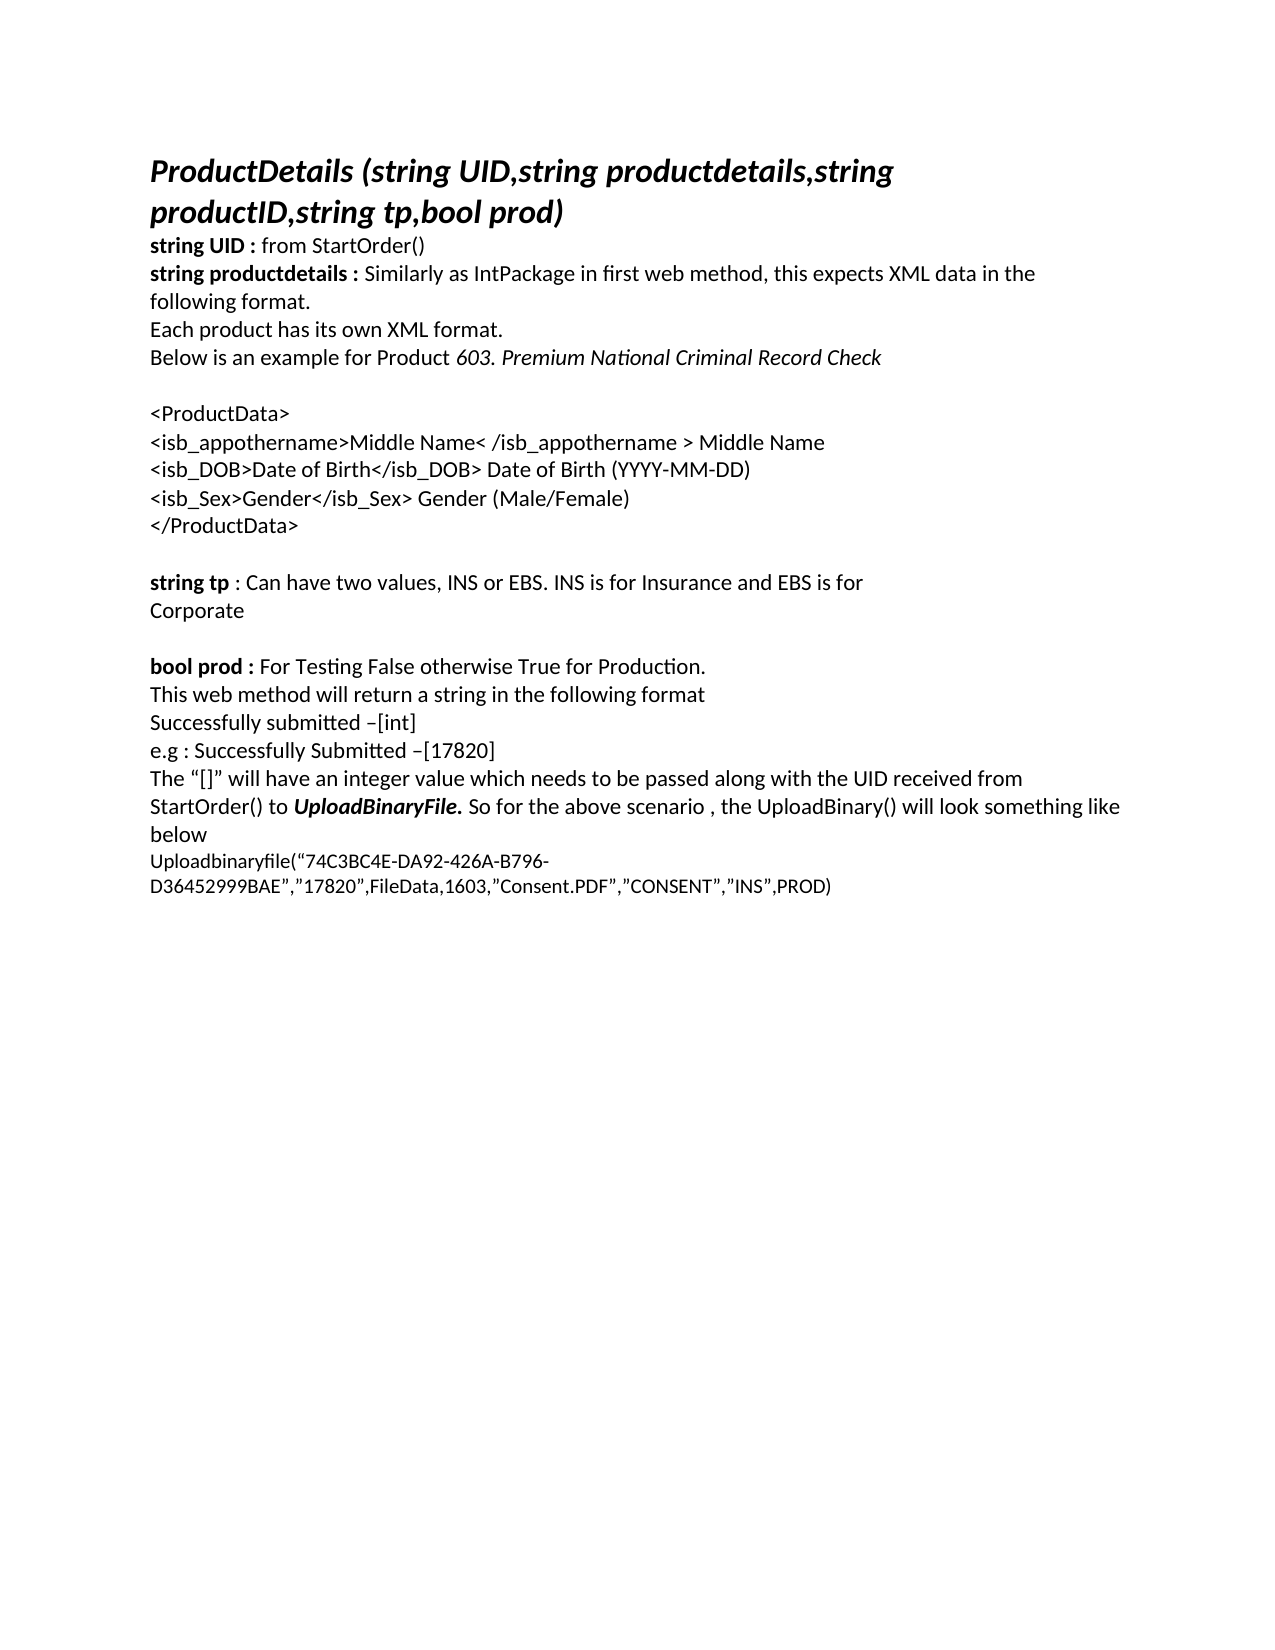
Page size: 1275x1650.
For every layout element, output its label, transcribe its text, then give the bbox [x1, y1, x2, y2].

text string productdetails : Similarly as IntPackage in first web method, this expects XML data in the following format. [150, 259, 1125, 316]
text string tp : Can have two values, INS or EBS. INS is for Insurance and EBS is for [150, 568, 1125, 596]
text Below is an example for Product 603. Premium National Criminal Record Check [150, 343, 1125, 372]
text <isb_Sex>Gender</isb_Sex> Gender (Male/Female) [150, 484, 1125, 512]
text This web method will return a string in the following format [150, 680, 1125, 708]
text Uploadbinaryfile(“74C3BC4E-DA92-426A-B796-D36452999BAE”,”17820”,FileData,1603,”Consent.PDF”,”CONSENT”,”INS”,PROD) [150, 848, 1125, 899]
text bool prod : For Testing False otherwise True for Production. [150, 652, 1125, 680]
text string UID : from StartOrder() [150, 231, 1125, 259]
text Successfully submitted –[int] [150, 708, 1125, 736]
text e.g : Successfully Submitted –[17820] [150, 736, 1125, 764]
text </ProductData> [150, 512, 1125, 540]
text <isb_DOB>Date of Birth</isb_DOB> Date of Birth (YYYY-MM-DD) [150, 456, 1125, 484]
text The “[]” will have an integer value which needs to be passed along with the UID received from StartOrder() to UploadBinaryFile. So for the above scenario , the UploadBinary() will look something like below [150, 764, 1125, 848]
text <ProductData> [150, 399, 1125, 428]
text <isb_appothername>Middle Name< /isb_appothername > Middle Name [150, 428, 1125, 456]
text ProductDetails (string UID,string productdetails,string productID,string tp,bool prod) [150, 150, 1125, 231]
text Each product has its own XML format. [150, 316, 1125, 343]
text Corporate [150, 596, 1125, 624]
